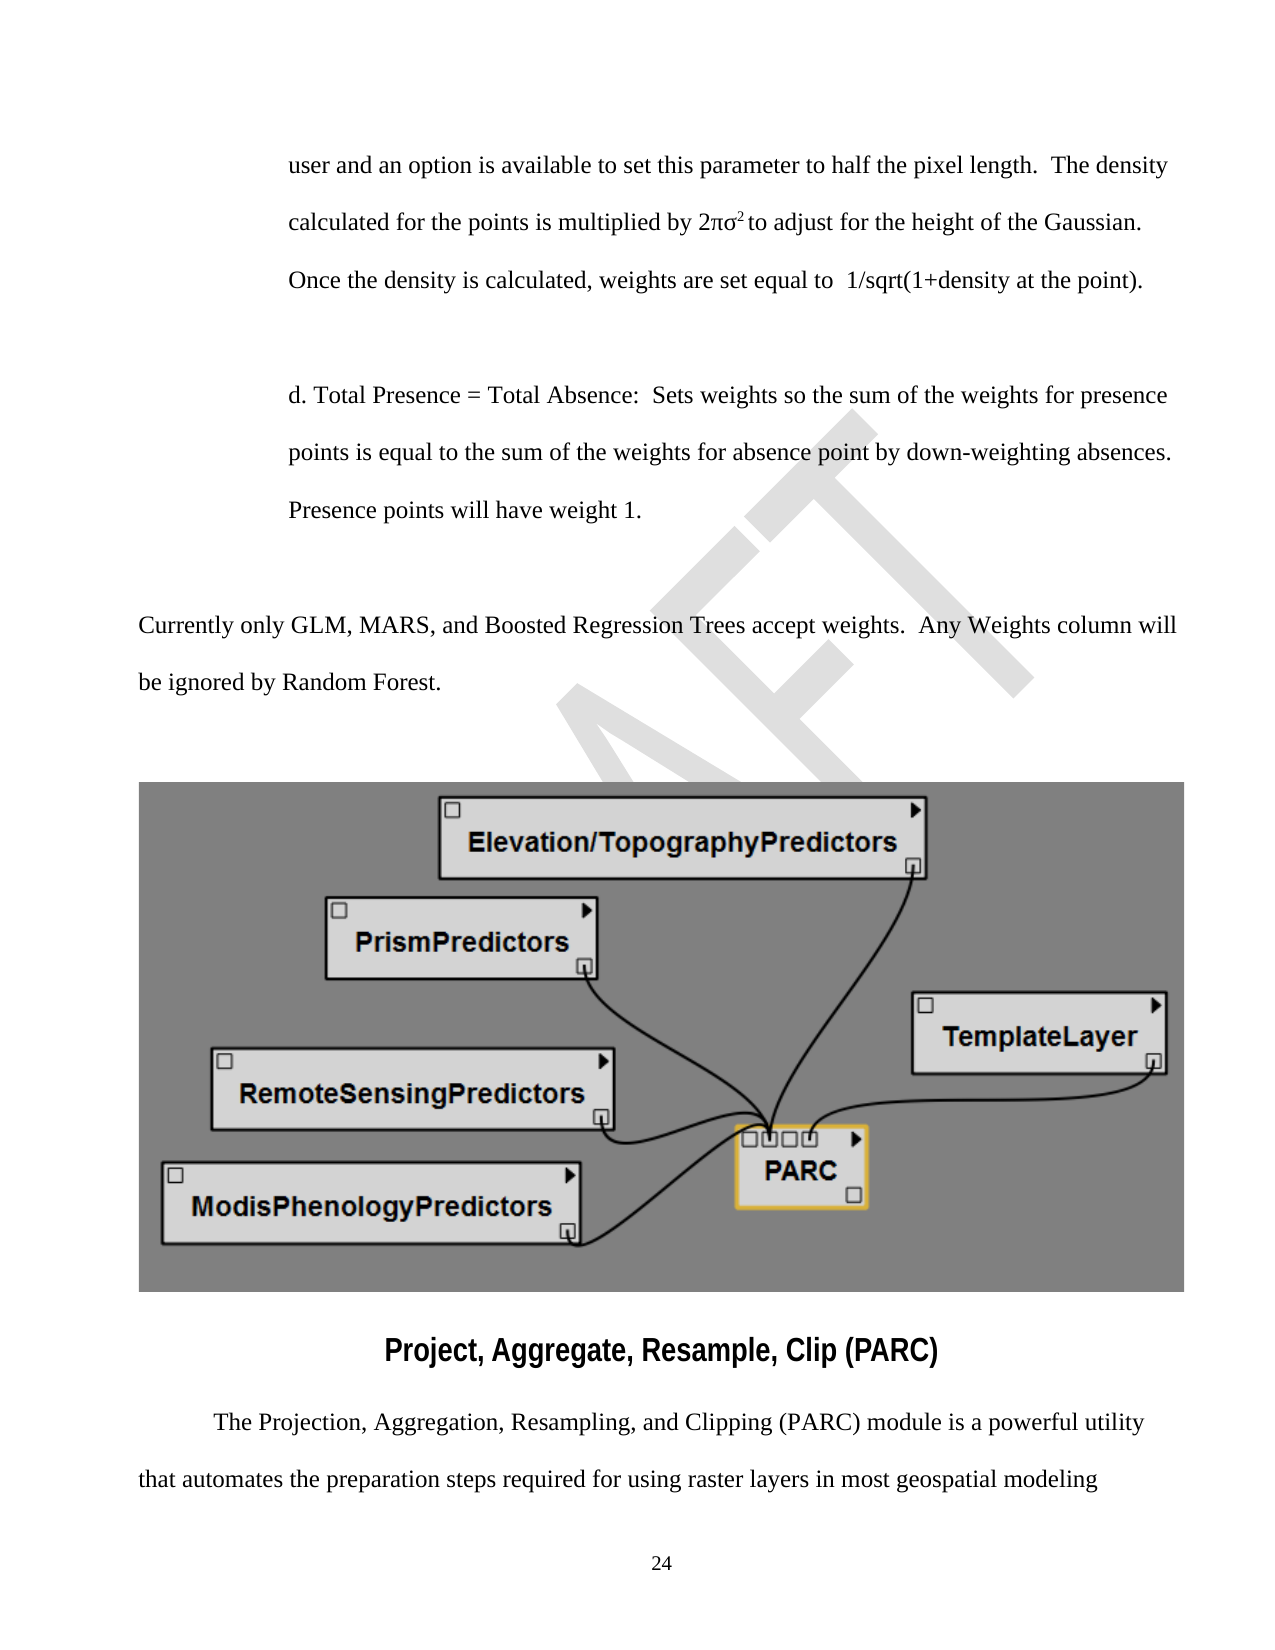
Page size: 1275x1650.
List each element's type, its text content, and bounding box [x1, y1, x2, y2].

picture [138, 782, 1185, 1292]
text d. Total Presence = Total Absence: Sets weights so the sum of the weights for presence [213, 380, 1185, 409]
text points is equal to the sum of the weights for absence point by down-weighting absences. [288, 437, 1185, 466]
text user and an option is available to set this parameter to half the pixel length. The density calculated for the points is multiplied by 2πσ2 to adjust for the height of the Gaussian. Once the density is calculated, weights are set equal to 1/sqrt(1+density at the point). [288, 150, 1185, 294]
text Project, Aggregate, Resample, Clip (PARC) [138, 1292, 1185, 1368]
text Presence points will have weight 1. [288, 495, 1185, 524]
text Currently only GLM, MARS, and Boosted Regression Trees accept weights. Any Weights column will be ignored by Random Forest. [138, 610, 1185, 696]
